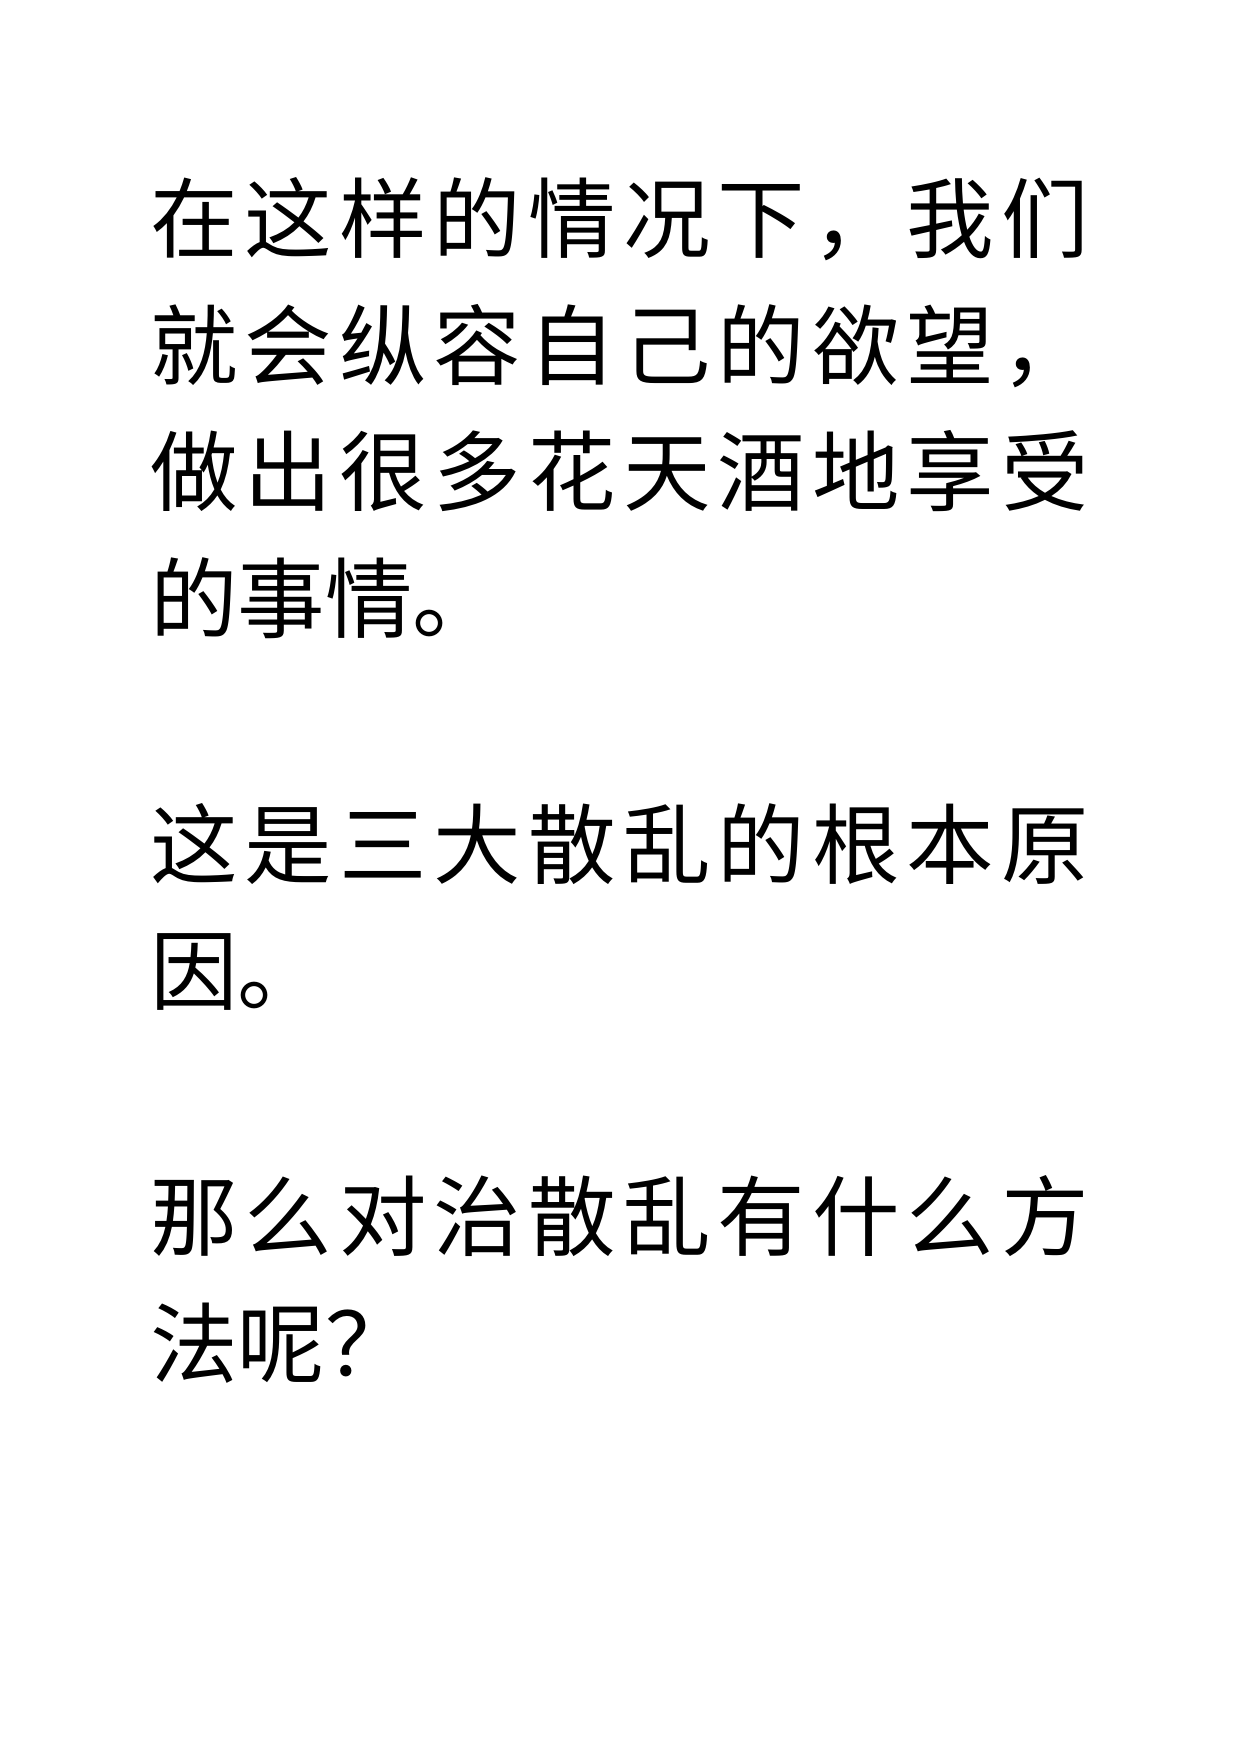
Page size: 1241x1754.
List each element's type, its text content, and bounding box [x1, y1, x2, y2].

text 这是三大散乱的根本原因。 [150, 776, 1090, 1029]
text 那么对治散乱有什么方法呢？ [150, 1148, 1090, 1402]
text 在这样的情况下，我们就会纵容自己的欲望，做出很多花天酒地享受的事情。 [150, 150, 1090, 657]
